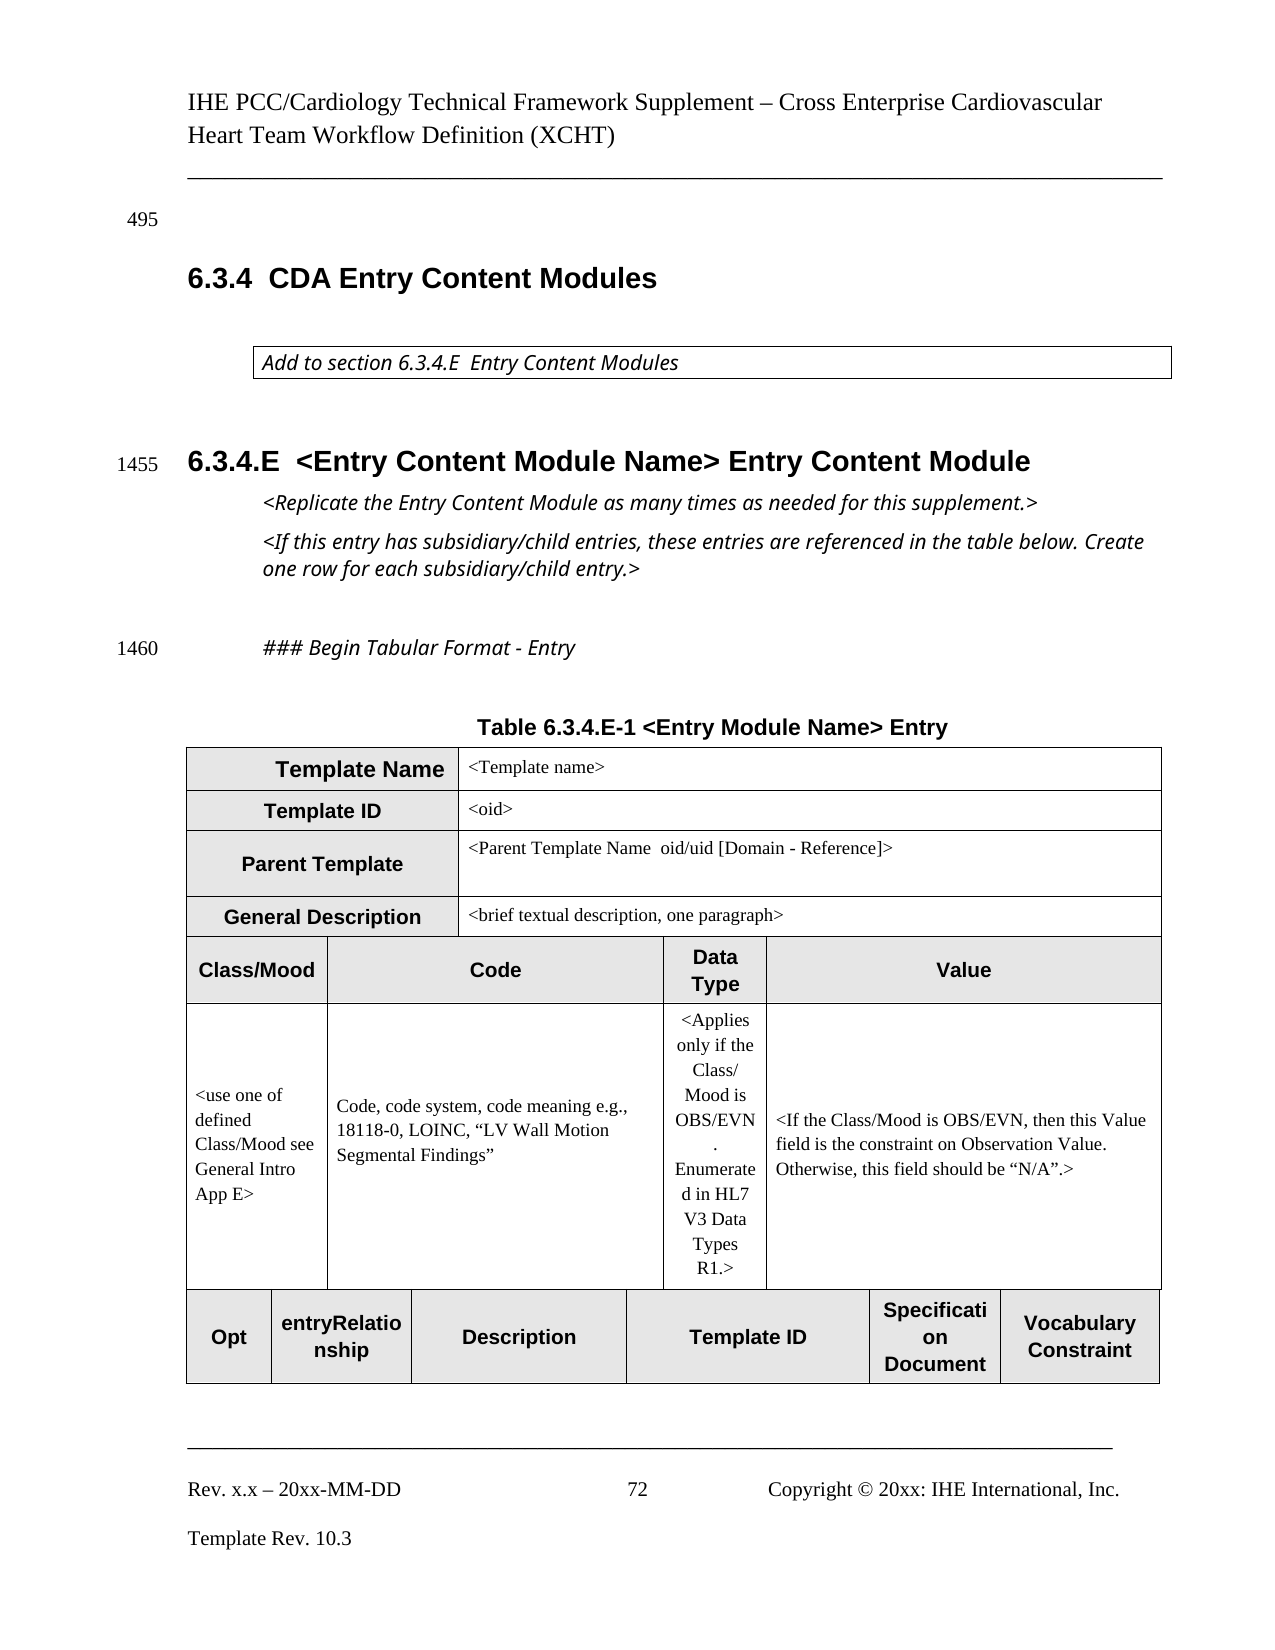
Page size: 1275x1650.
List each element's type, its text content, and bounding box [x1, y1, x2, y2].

table_cell Code, code system, code meaning e.g., 18118-0, LOINC, “LV Wall Motion Segmental Findings” [328, 1004, 663, 1289]
title Table 6.3.4.E-1 <Entry Module Name> Entry [262, 713, 1162, 740]
table_cell General Description [187, 897, 458, 936]
table_cell Template ID [627, 1290, 869, 1382]
table_cell Vocabulary Constraint [1001, 1290, 1159, 1382]
table_cell <Parent Template Name oid/uid [Domain - Reference]> [459, 831, 1161, 896]
table_cell Description [412, 1290, 626, 1382]
text Add to section 6.3.4.E Entry Content Modules [254, 347, 1171, 378]
table_cell <oid> [459, 791, 1161, 830]
table_cell entryRelationship [272, 1290, 411, 1382]
text <If this entry has subsidiary/child entries, these entries are referenced in the table below. Create one row for each subsidiary/child entry.> [262, 528, 1162, 582]
table_cell Template ID [187, 791, 458, 830]
table_cell Value [767, 937, 1161, 1002]
table_cell Code [328, 937, 663, 1002]
text ### Begin Tabular Format - Entry [262, 634, 1162, 661]
table_cell Opt [187, 1290, 271, 1382]
text <Replicate the Entry Content Module as many times as needed for this supplement.> [262, 488, 1162, 515]
subtitle 6.3.4 CDA Entry Content Modules [187, 261, 1162, 295]
table_cell Class/Mood [187, 937, 327, 1002]
table_cell Parent Template [187, 831, 458, 896]
table_cell <brief textual description, one paragraph> [459, 897, 1161, 936]
table_cell Data Type [664, 937, 766, 1002]
table_header <Template name> [459, 748, 1161, 790]
table_cell Specification Document [870, 1290, 1000, 1382]
subtitle 6.3.4.E <Entry Content Module Name> Entry Content Module [187, 443, 1162, 477]
table_header Template Name [187, 748, 458, 790]
table_cell <If the Class/Mood is OBS/EVN, then this Value field is the constraint on Observation Value. Otherwise, this field should be “N/A”.> [767, 1004, 1161, 1289]
table_cell <Applies only if the Class/ Mood is OBS/EVN. Enumerated in HL7 V3 Data Types R1.> [664, 1004, 766, 1289]
table_cell <use one of defined Class/Mood see General Intro App E> [187, 1004, 327, 1289]
